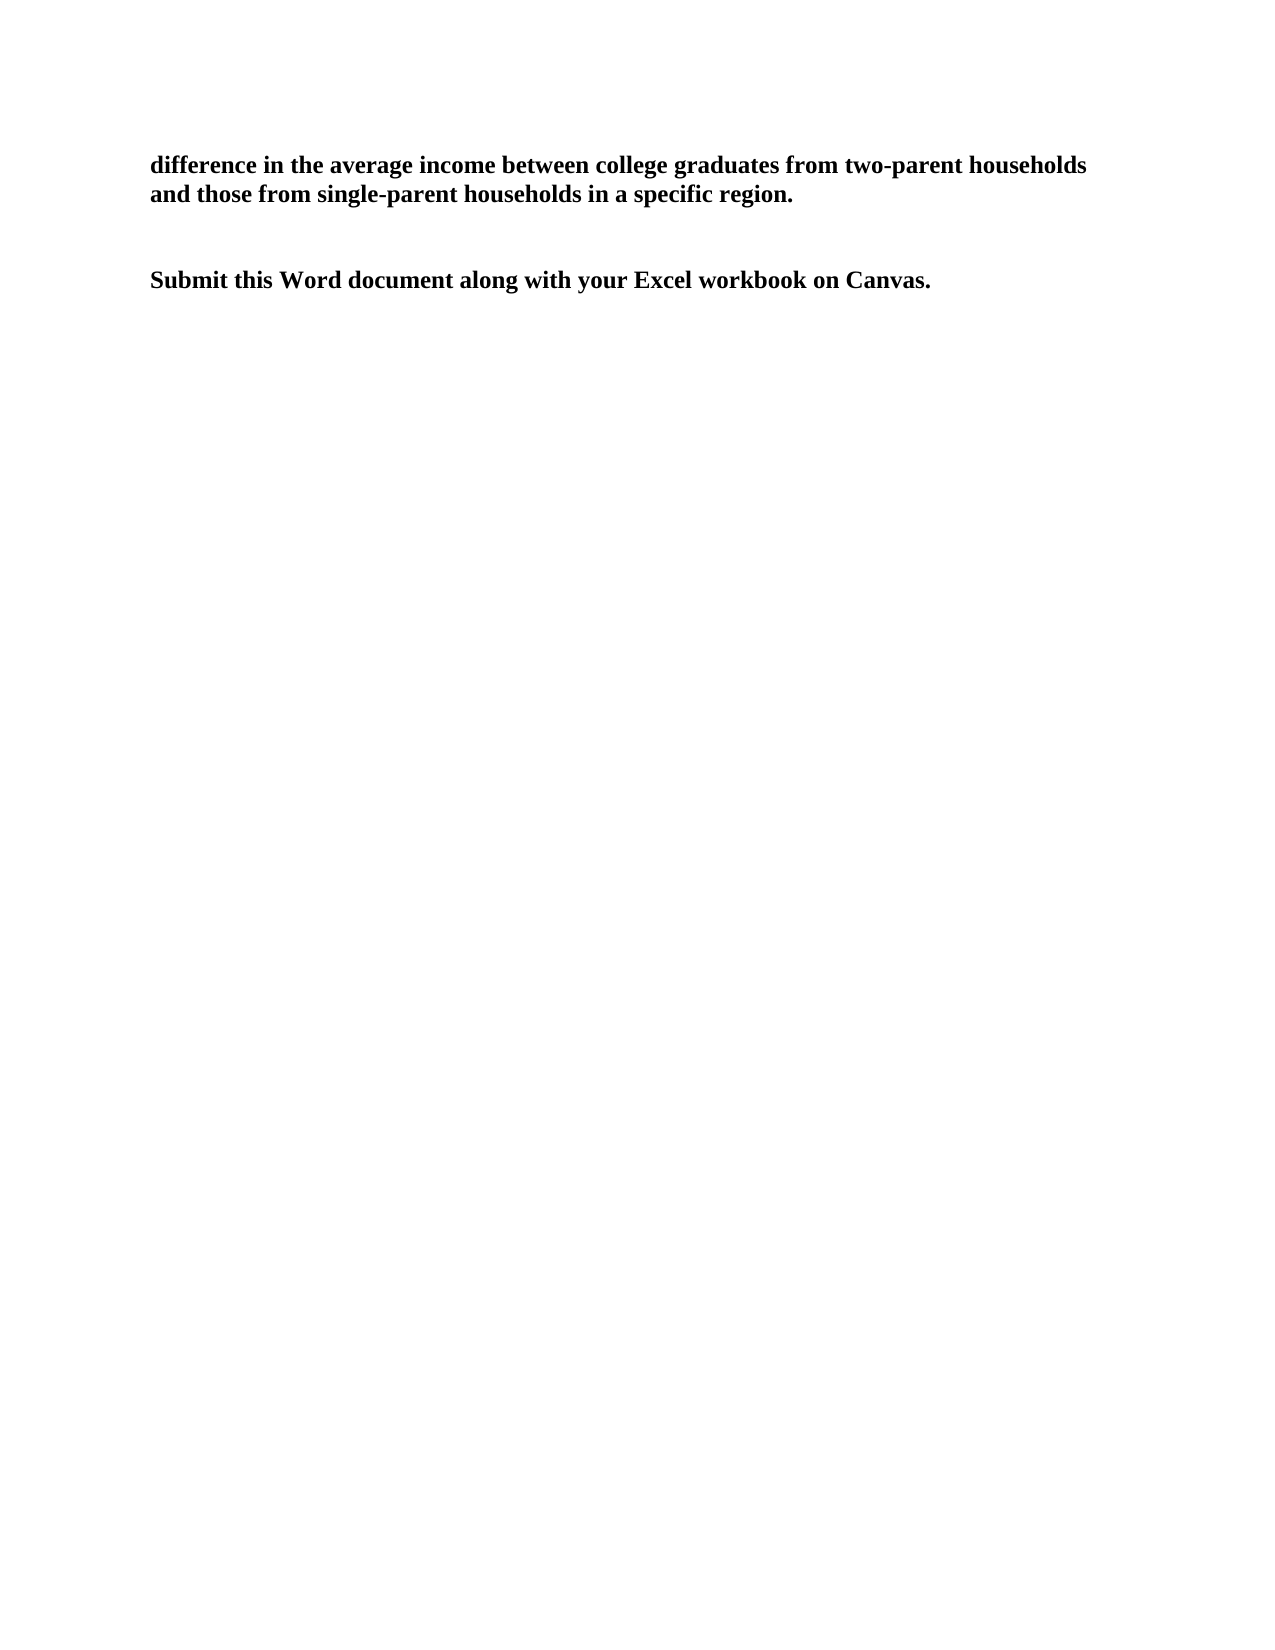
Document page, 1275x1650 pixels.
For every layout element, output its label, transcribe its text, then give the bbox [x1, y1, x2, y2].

text Submit this Word document along with your Excel workbook on Canvas. [150, 265, 1125, 294]
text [150, 150, 1125, 207]
